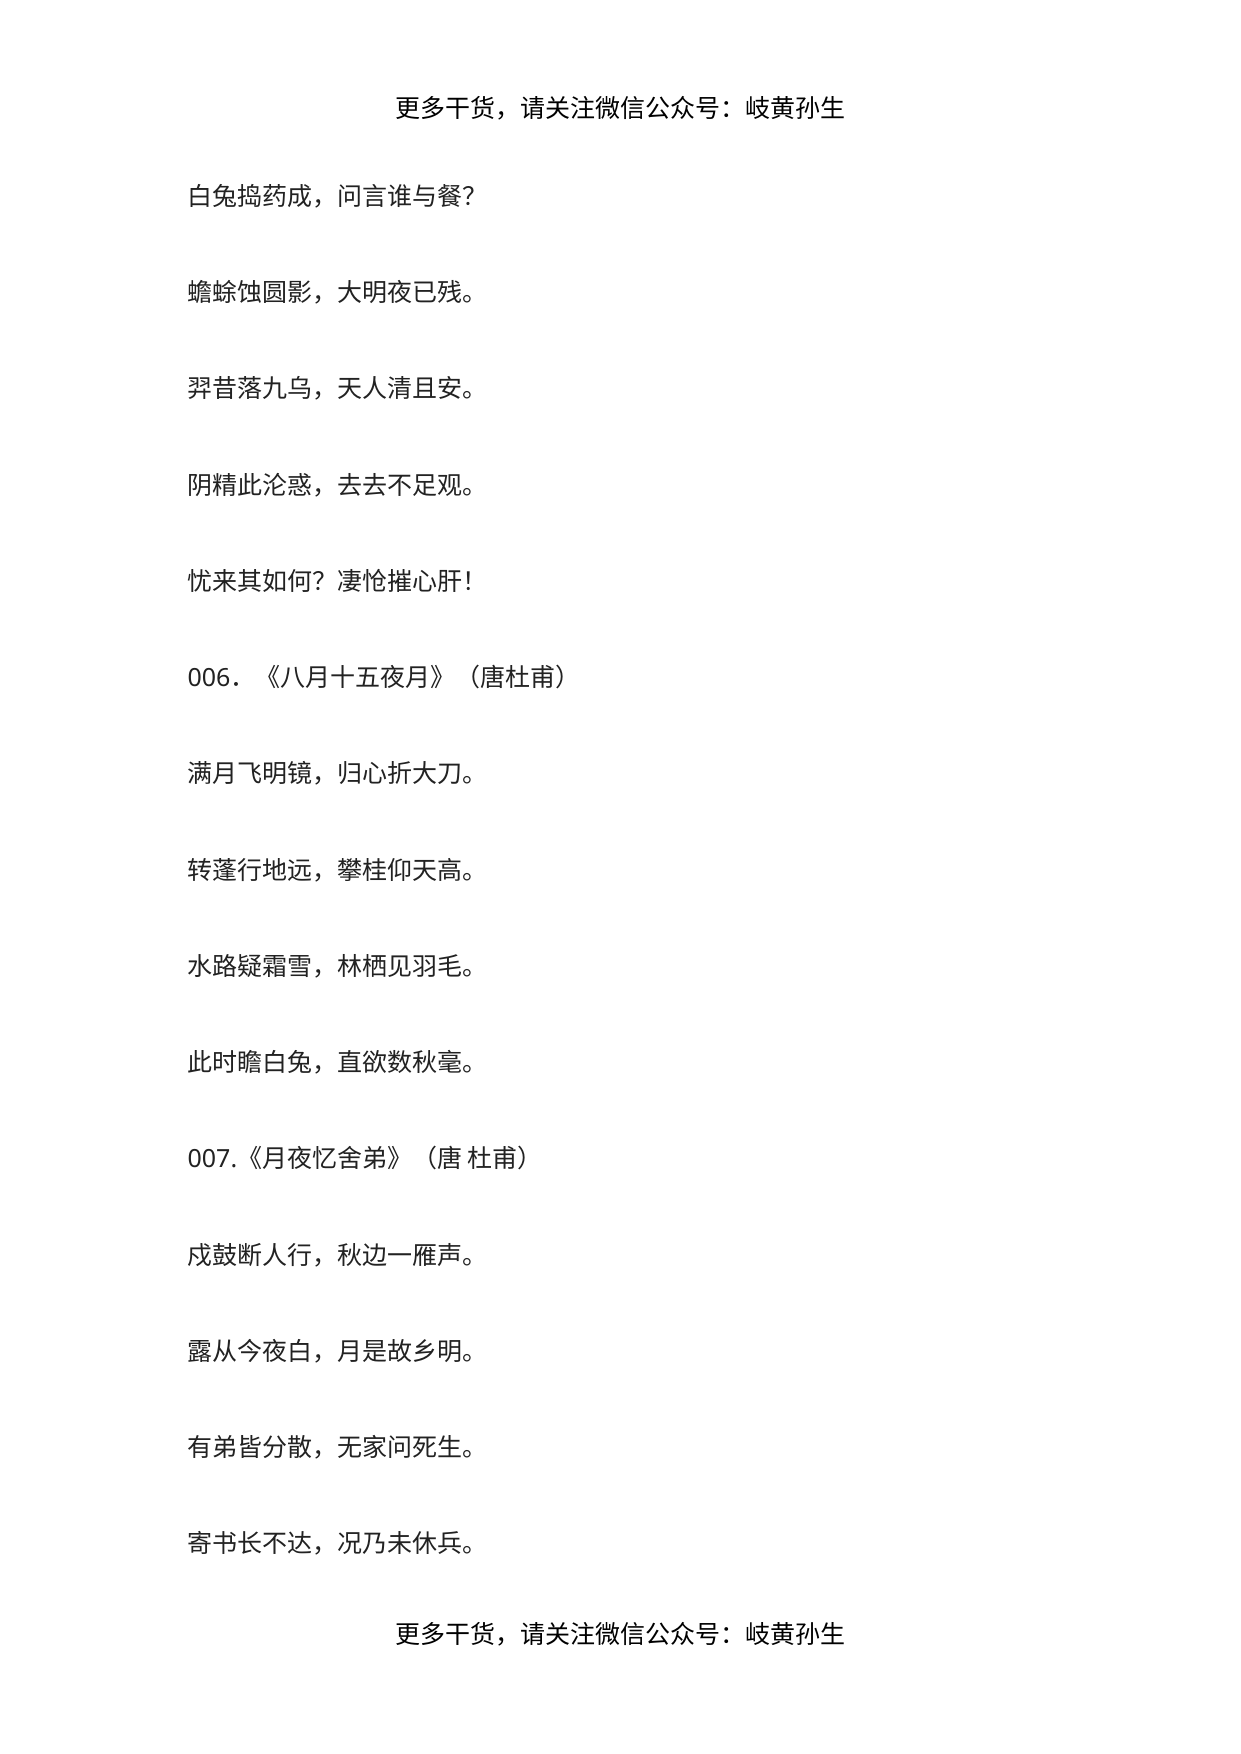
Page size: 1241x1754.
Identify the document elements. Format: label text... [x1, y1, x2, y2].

text 满月飞明镜，归心折大刀。 [187, 739, 1053, 804]
text 006．《八月十五夜月》（唐杜甫） [187, 643, 1053, 708]
text 007.《月夜忆舍弟》（唐 杜甫） [187, 1124, 1053, 1189]
text 羿昔落九乌，天人清且安。 [187, 354, 1053, 419]
text 寄书长不达，况乃未休兵。 [187, 1509, 1053, 1574]
text 水路疑霜雪，林栖见羽毛。 [187, 932, 1053, 997]
text 阴精此沦惑，去去不足观。 [187, 451, 1053, 516]
text 戍鼓断人行，秋边一雁声。 [187, 1221, 1053, 1286]
text 有弟皆分散，无家问死生。 [187, 1413, 1053, 1478]
text 白兔捣药成，问言谁与餐？ [187, 162, 1053, 227]
text 露从今夜白，月是故乡明。 [187, 1317, 1053, 1382]
text 蟾蜍蚀圆影，大明夜已残。 [187, 258, 1053, 323]
text 转蓬行地远，攀桂仰天高。 [187, 836, 1053, 901]
text 此时瞻白兔，直欲数秋毫。 [187, 1028, 1053, 1093]
text 忧来其如何？凄怆摧心肝！ [187, 547, 1053, 612]
